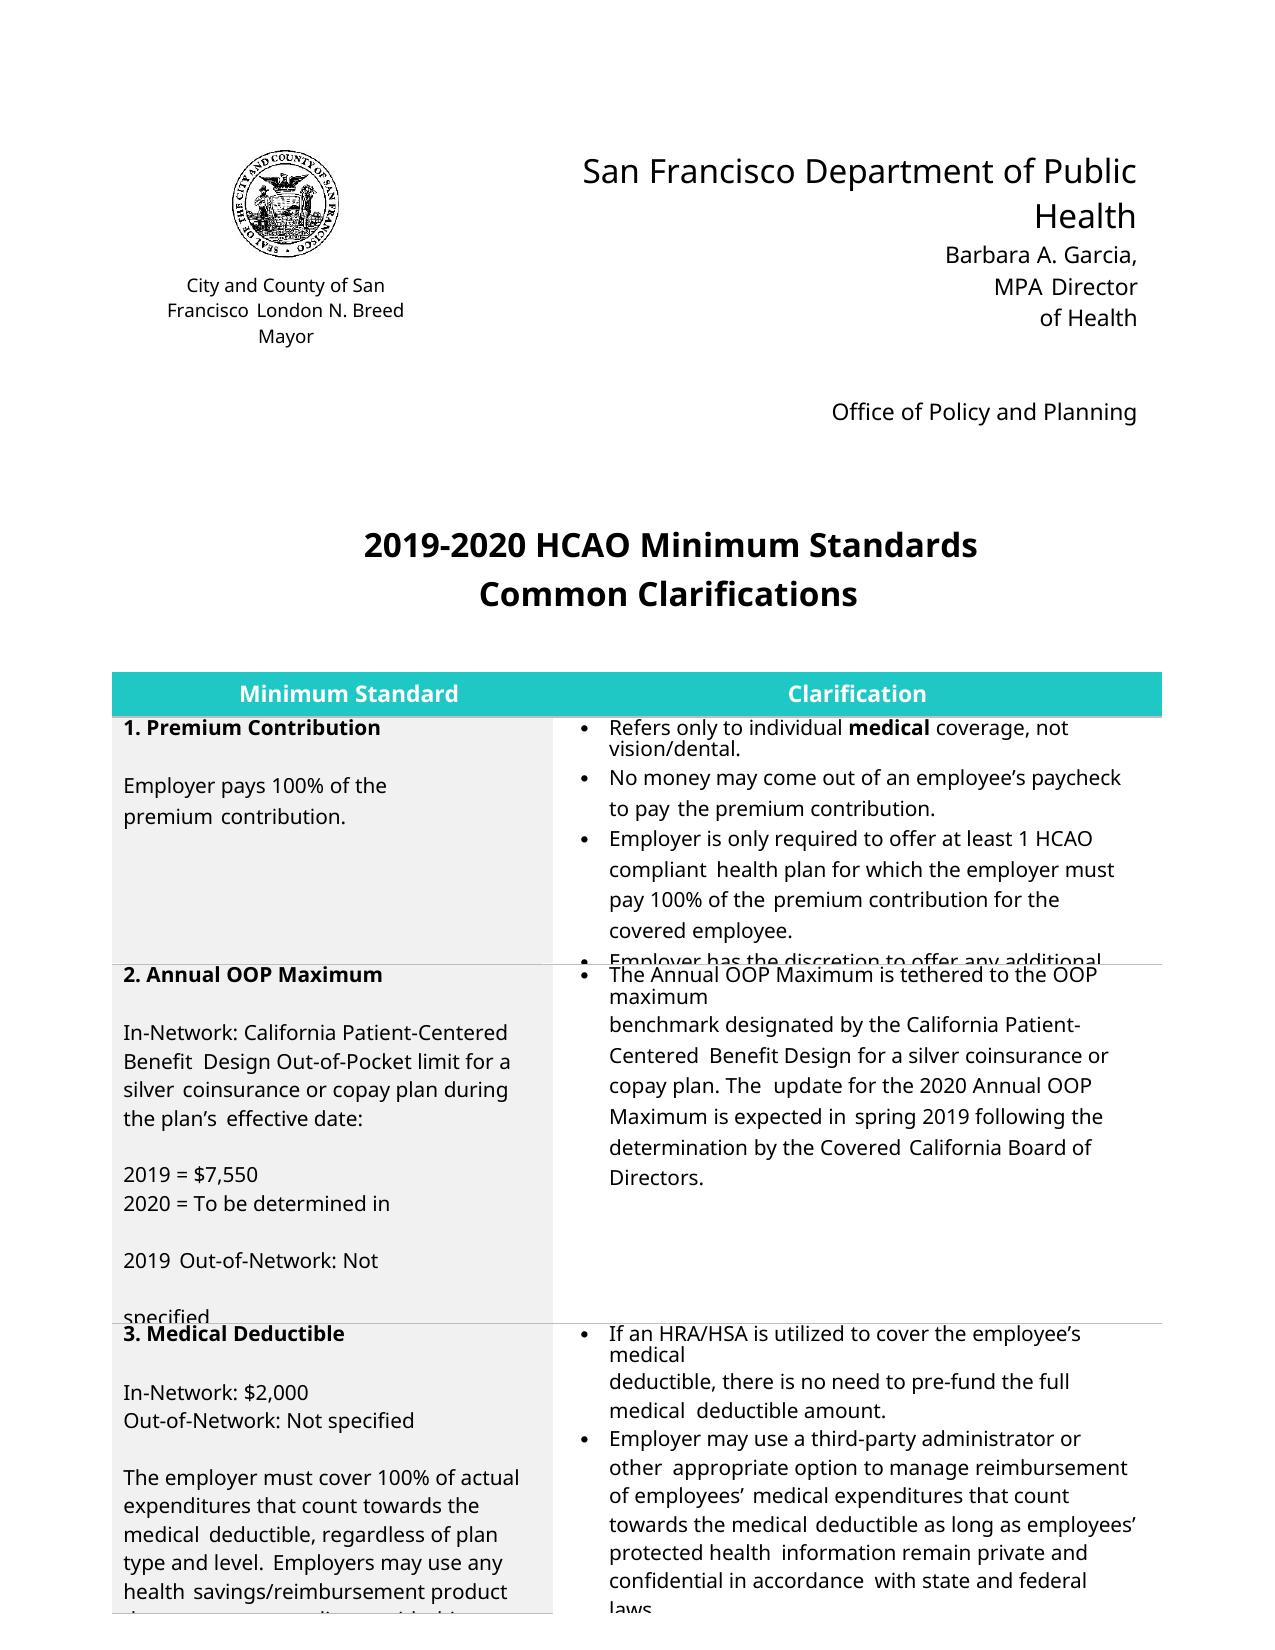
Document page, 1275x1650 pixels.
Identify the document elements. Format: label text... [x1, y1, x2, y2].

text Office of Policy and Planning [478, 396, 1137, 427]
table_header Clarification [553, 672, 1162, 716]
table_cell 1. Premium Contribution Employer pays 100% of the premium contribution. [112, 718, 553, 963]
text Mayor [157, 323, 415, 348]
table_header Minimum Standard [112, 672, 553, 716]
subtitle San Francisco Department of Public Health [478, 148, 1137, 238]
text 2019-2020 HCAO Minimum Standards Common Clarifications [364, 522, 1029, 616]
text City and County of San Francisco London N. Breed [156, 272, 415, 323]
table_cell 3. Medical Deductible In-Network: $2,000 Out-of-Network: Not specified The employer must cover 100% of actual expenditures that count towards the medical deductible, regardless of plan type and level. Employers may use any health savings/reimbursement product that supports compliance with this minimum standard. [112, 1324, 553, 1613]
picture [231, 150, 339, 258]
table_cell The Annual OOP Maximum is tethered to the OOP maximum benchmark designated by the California Patient-Centered Benefit Design for a silver coinsurance or copay plan. The update for the 2020 Annual OOP Maximum is expected in spring 2019 following the determination by the Covered California Board of Directors. [553, 965, 1162, 1323]
table_cell 2. Annual OOP Maximum In-Network: California Patient-Centered Benefit Design Out-of-Pocket limit for a silver coinsurance or copay plan during the plan’s effective date: 2019 = $7,550 2020 = To be determined in 2019 Out-of-Network: Not specified OOP Maximum must include all types of cost‐ sharing (deductible, copays, coinsurance, etc.). [112, 965, 553, 1323]
text Barbara A. Garcia, MPA Director of Health [912, 239, 1138, 333]
table_cell Refers only to individual medical coverage, not vision/dental. No money may come out of an employee’s paycheck to pay the premium contribution. Employer is only required to offer at least 1 HCAO compliant health plan for which the employer must pay 100% of the premium contribution for the covered employee. Employer has the discretion to offer any additional health plans for which there can be an option for employees to contribute to their premiums. [553, 718, 1162, 963]
table_cell If an HRA/HSA is utilized to cover the employee’s medical deductible, there is no need to pre-fund the full medical deductible amount. Employer may use a third-party administrator or other appropriate option to manage reimbursement of employees’ medical expenditures that count towards the medical deductible as long as employees’ protected health information remain private and confidential in accordance with state and federal laws. Employers are encouraged to discuss the optimal reimbursement mechanism with their benefits administrator. [553, 1324, 1162, 1613]
